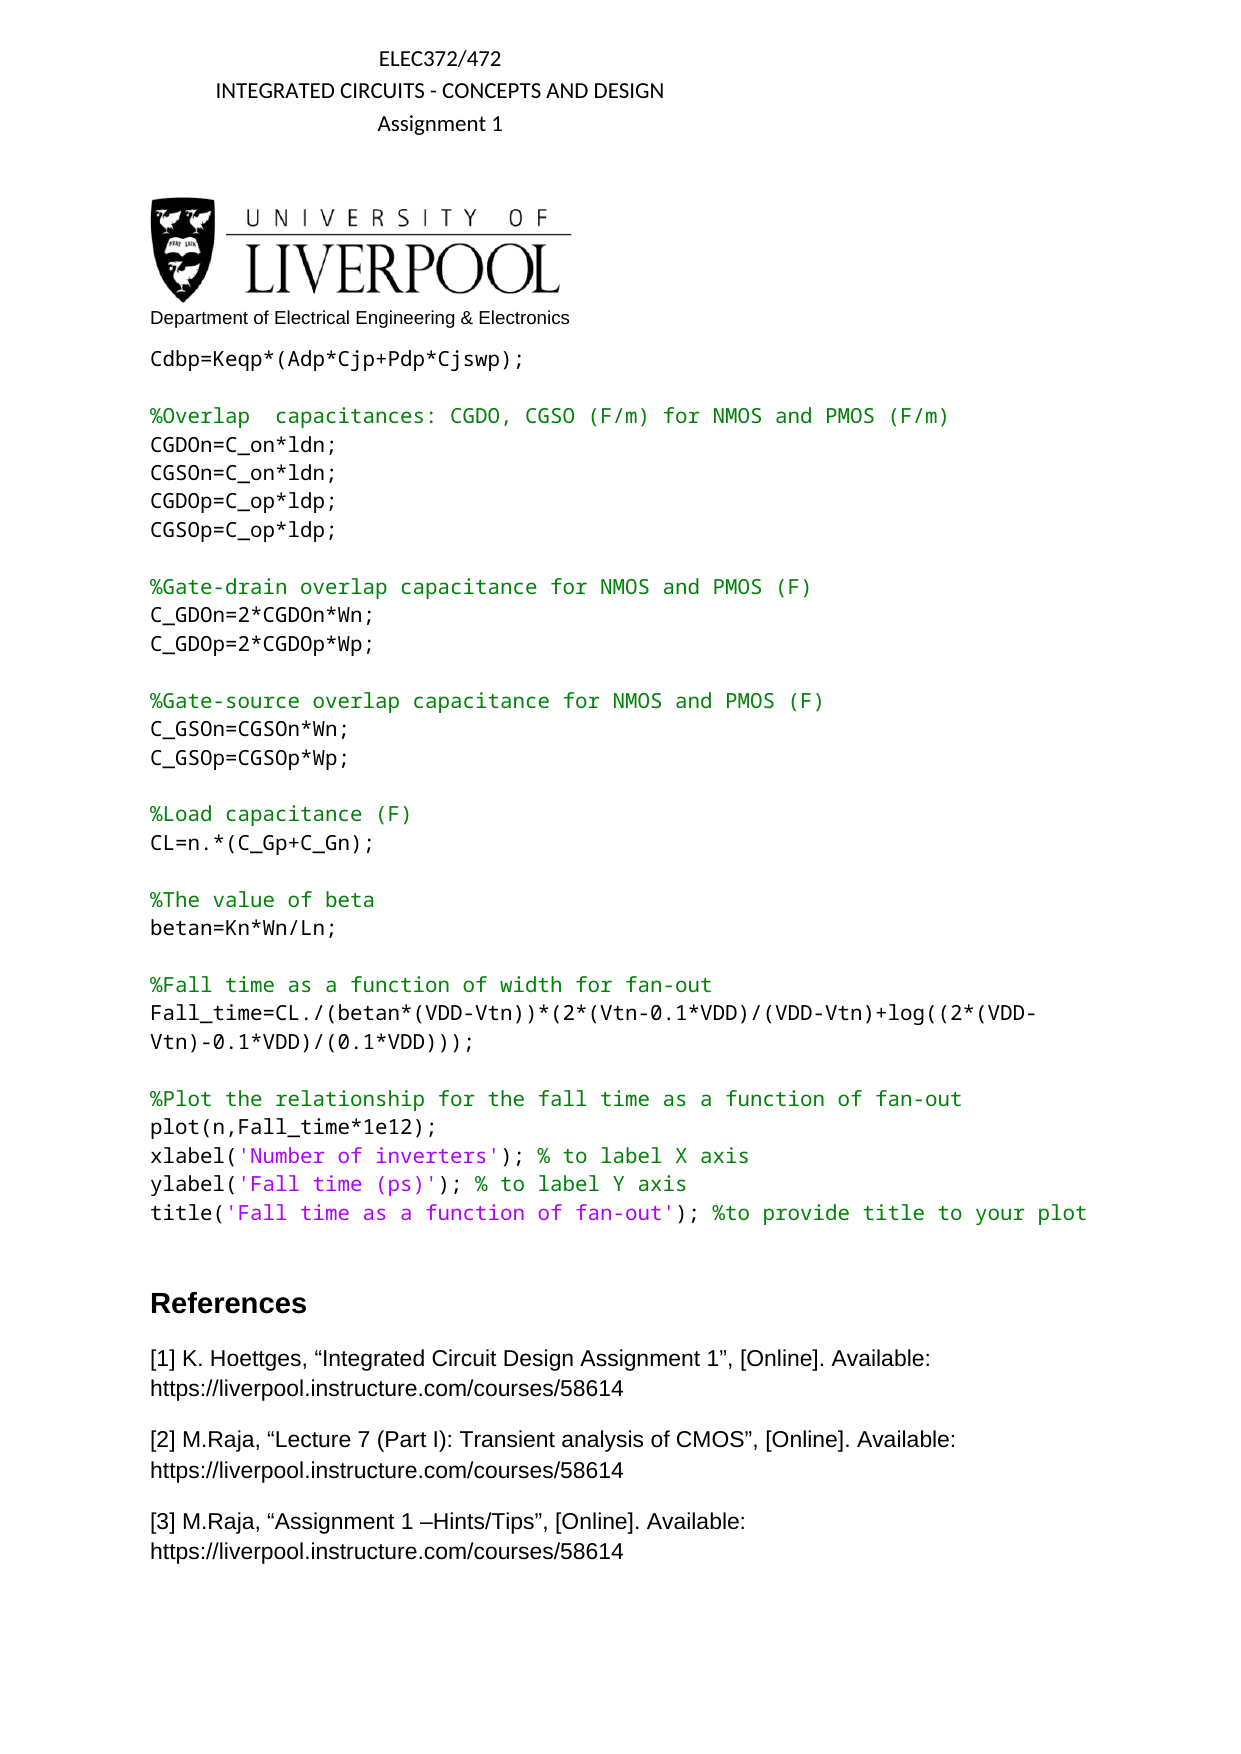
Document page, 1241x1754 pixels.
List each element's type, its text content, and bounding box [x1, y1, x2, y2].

text C_GSOp=CGSOp*Wp; [150, 743, 1090, 771]
text CGDOp=C_op*ldp; [150, 487, 1090, 515]
text [1] K. Hoettges, “Integrated Circuit Design Assignment 1”, [Online]. Available: https://liverpool.instructure.com/courses/58614 [150, 1345, 1090, 1402]
text [2] M.Raja, “Lecture 7 (Part I): Transient analysis of CMOS”, [Online]. Available: https://liverpool.instructure.com/courses/58614 [150, 1426, 1090, 1483]
text xlabel('Number of inverters'); % to label X axis [150, 1141, 1090, 1169]
picture [150, 197, 572, 303]
text %The value of beta [150, 885, 1090, 913]
text title('Fall time as a function of fan-out'); %to provide title to your plot [150, 1198, 1090, 1226]
text %Gate-source overlap capacitance for NMOS and PMOS (F) [150, 686, 1090, 714]
text C_GSOn=CGSOn*Wn; [150, 714, 1090, 743]
text %Fall time as a function of width for fan-out [150, 970, 1090, 998]
text CL=n.*(C_Gp+C_Gn); [150, 828, 1090, 856]
text CGDOn=C_on*ldn; [150, 430, 1090, 458]
text plot(n,Fall_time*1e12); [150, 1112, 1090, 1141]
text %Plot the relationship for the fall time as a function of fan-out [150, 1084, 1090, 1112]
text [3] M.Raja, “Assignment 1 –Hints/Tips”, [Online]. Available: https://liverpool.instructure.com/courses/58614 [150, 1508, 1090, 1564]
text %Load capacitance (F) [150, 799, 1090, 828]
text Fall_time=CL./(betan*(VDD-Vtn))*(2*(Vtn-0.1*VDD)/(VDD-Vtn)+log((2*(VDD-Vtn)-0.1*VDD)/(0.1*VDD))); [150, 998, 1090, 1055]
text Cdbp=Keqp*(Adp*Cjp+Pdp*Cjswp); [150, 344, 1090, 373]
text CGSOn=C_on*ldn; [150, 458, 1090, 487]
text %Overlap capacitances: CGDO, CGSO (F/m) for NMOS and PMOS (F/m) [150, 401, 1090, 430]
text C_GDOp=2*CGDOp*Wp; [150, 629, 1090, 657]
text %Gate-drain overlap capacitance for NMOS and PMOS (F) [150, 572, 1090, 600]
text CGSOp=C_op*ldp; [150, 515, 1090, 543]
text ylabel('Fall time (ps)'); % to label Y axis [150, 1169, 1090, 1198]
text References [150, 1286, 1090, 1319]
text betan=Kn*Wn/Ln; [150, 913, 1090, 942]
text C_GDOn=2*CGDOn*Wn; [150, 600, 1090, 629]
